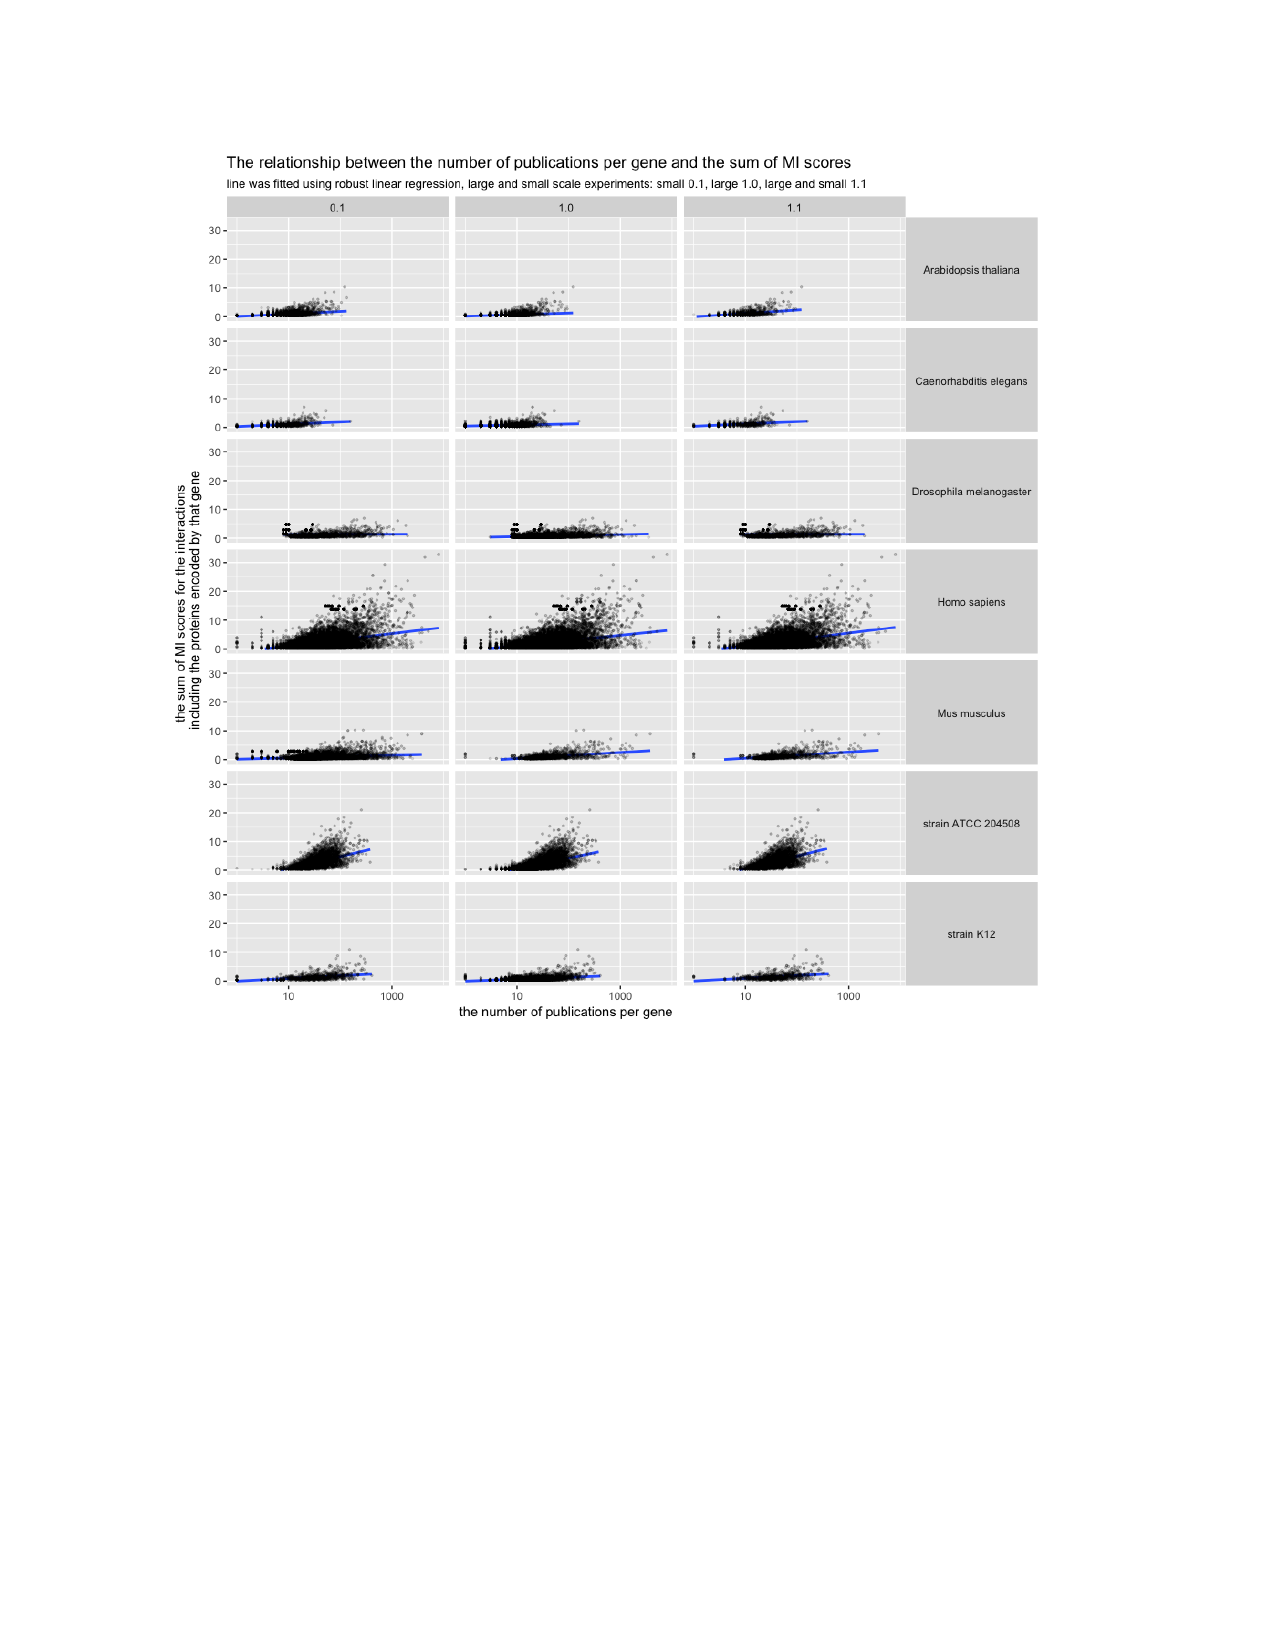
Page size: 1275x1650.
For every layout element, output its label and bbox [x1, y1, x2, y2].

picture [168, 150, 1044, 1025]
